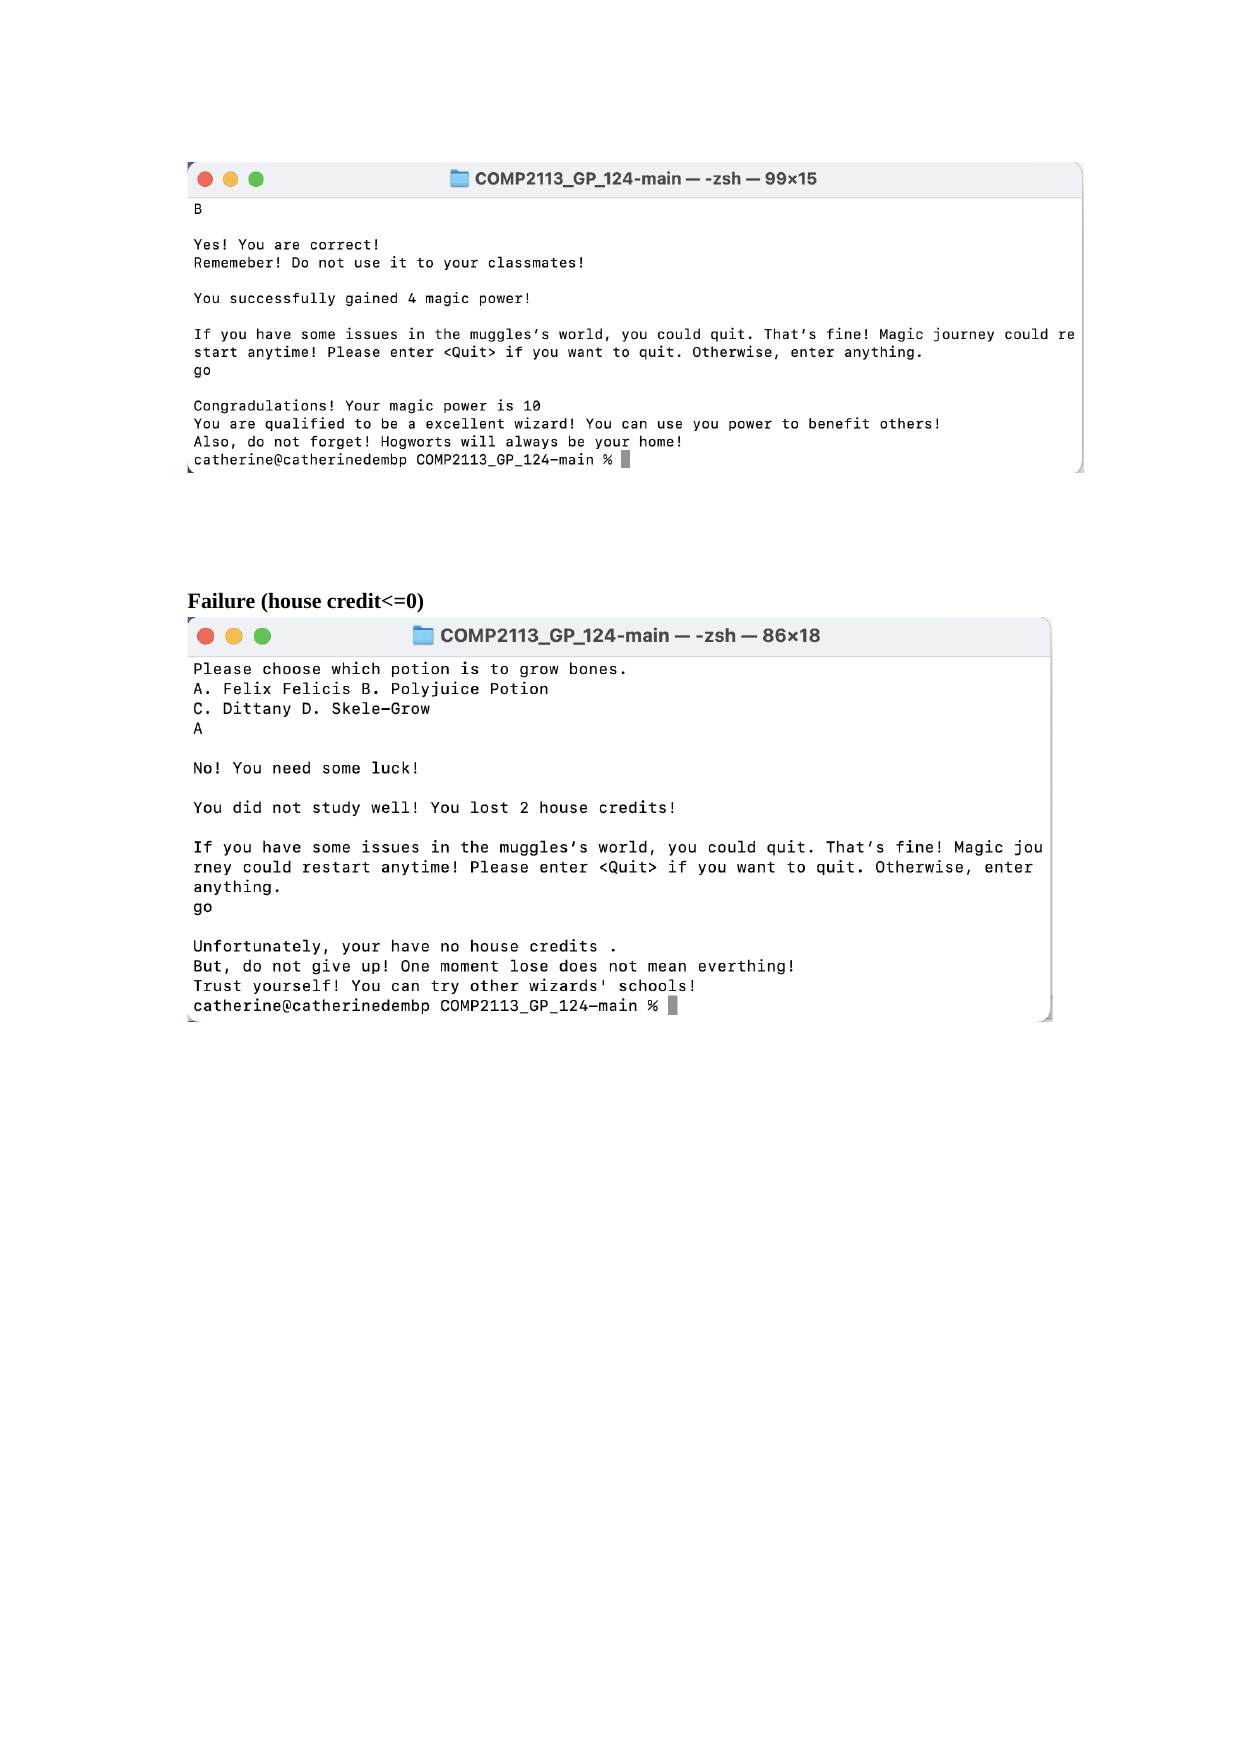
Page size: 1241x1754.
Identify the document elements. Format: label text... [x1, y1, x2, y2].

text Failure (house credit<=0) [187, 584, 1053, 617]
picture [187, 162, 1084, 473]
picture [187, 617, 1053, 1022]
